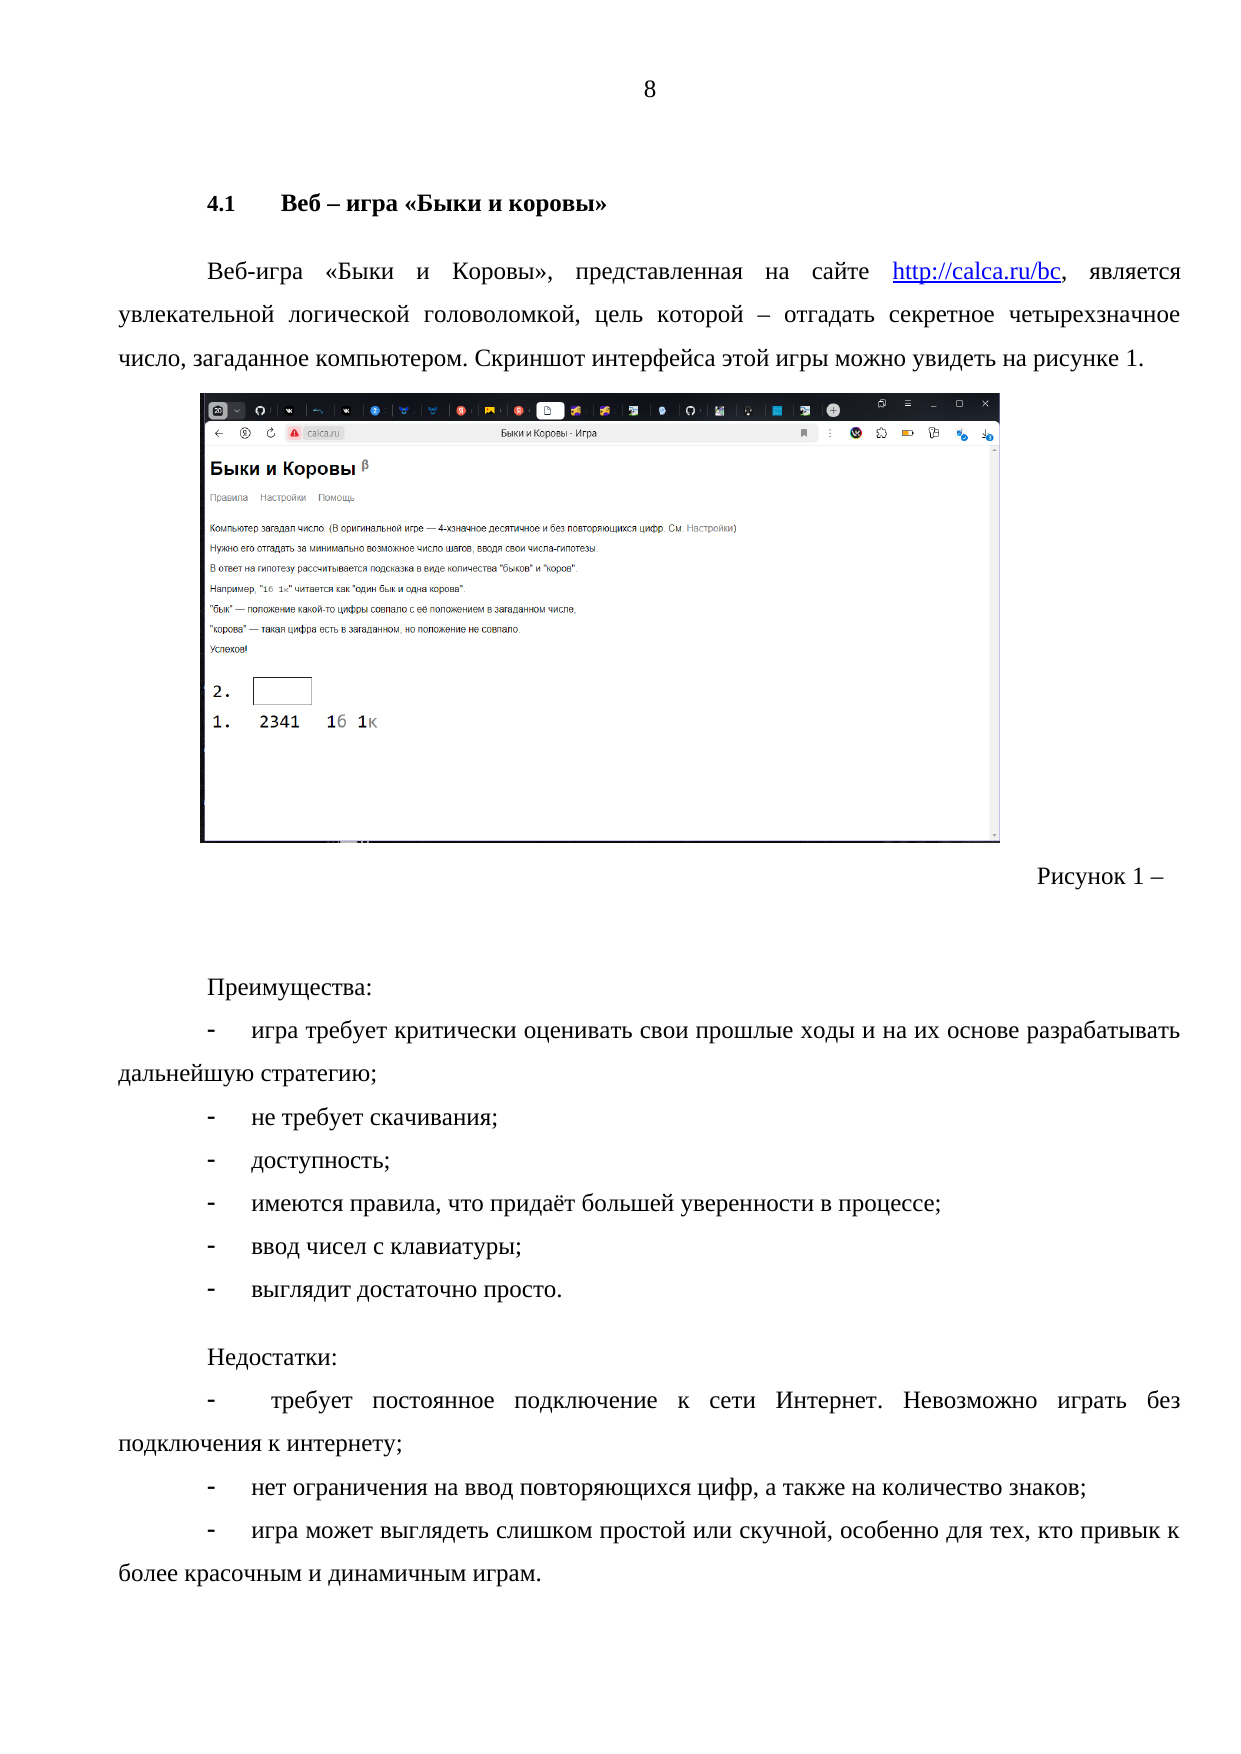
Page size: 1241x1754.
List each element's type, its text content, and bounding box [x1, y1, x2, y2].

list требует постоянное подключение к сети Интернет. Невозможно играть без подключения к интернету; [118, 1385, 1181, 1457]
list ввод чисел с клавиатуры; [118, 1231, 1181, 1260]
list не требует скачивания; [118, 1102, 1181, 1130]
picture [200, 393, 999, 843]
text Преимущества: [118, 972, 1181, 1001]
text Рисунок 1 – Скриншот игрового поля веб – игры «Быки и Коровы» [118, 861, 1181, 890]
list игра может выглядеть слишком простой или скучной, особенно для тех, кто привык к более красочным и динамичным играм. [118, 1515, 1181, 1587]
list выглядит достаточно просто. [118, 1274, 1181, 1303]
list нет ограничения на ввод повторяющихся цифр, а также на количество знаков; [118, 1472, 1181, 1500]
list доступность; [118, 1145, 1181, 1173]
list игра требует критически оценивать свои прошлые ходы и на их основе разрабатывать дальнейшую стратегию; [118, 1015, 1181, 1087]
subtitle Веб – игра «Быки и коровы» [118, 188, 1181, 217]
text Недостатки: [118, 1342, 1181, 1371]
text Веб-игра «Быки и Коровы», представленная на сайте http://calca.ru/bc, является увлекательной логической головоломкой, цель которой – отгадать секретное четырехзначное число, загаданное компьютером. Скриншот интерфейса этой игры можно увидеть на рисунке 1. [118, 256, 1181, 371]
list имеются правила, что придаёт большей уверенности в процессе; [118, 1188, 1181, 1217]
